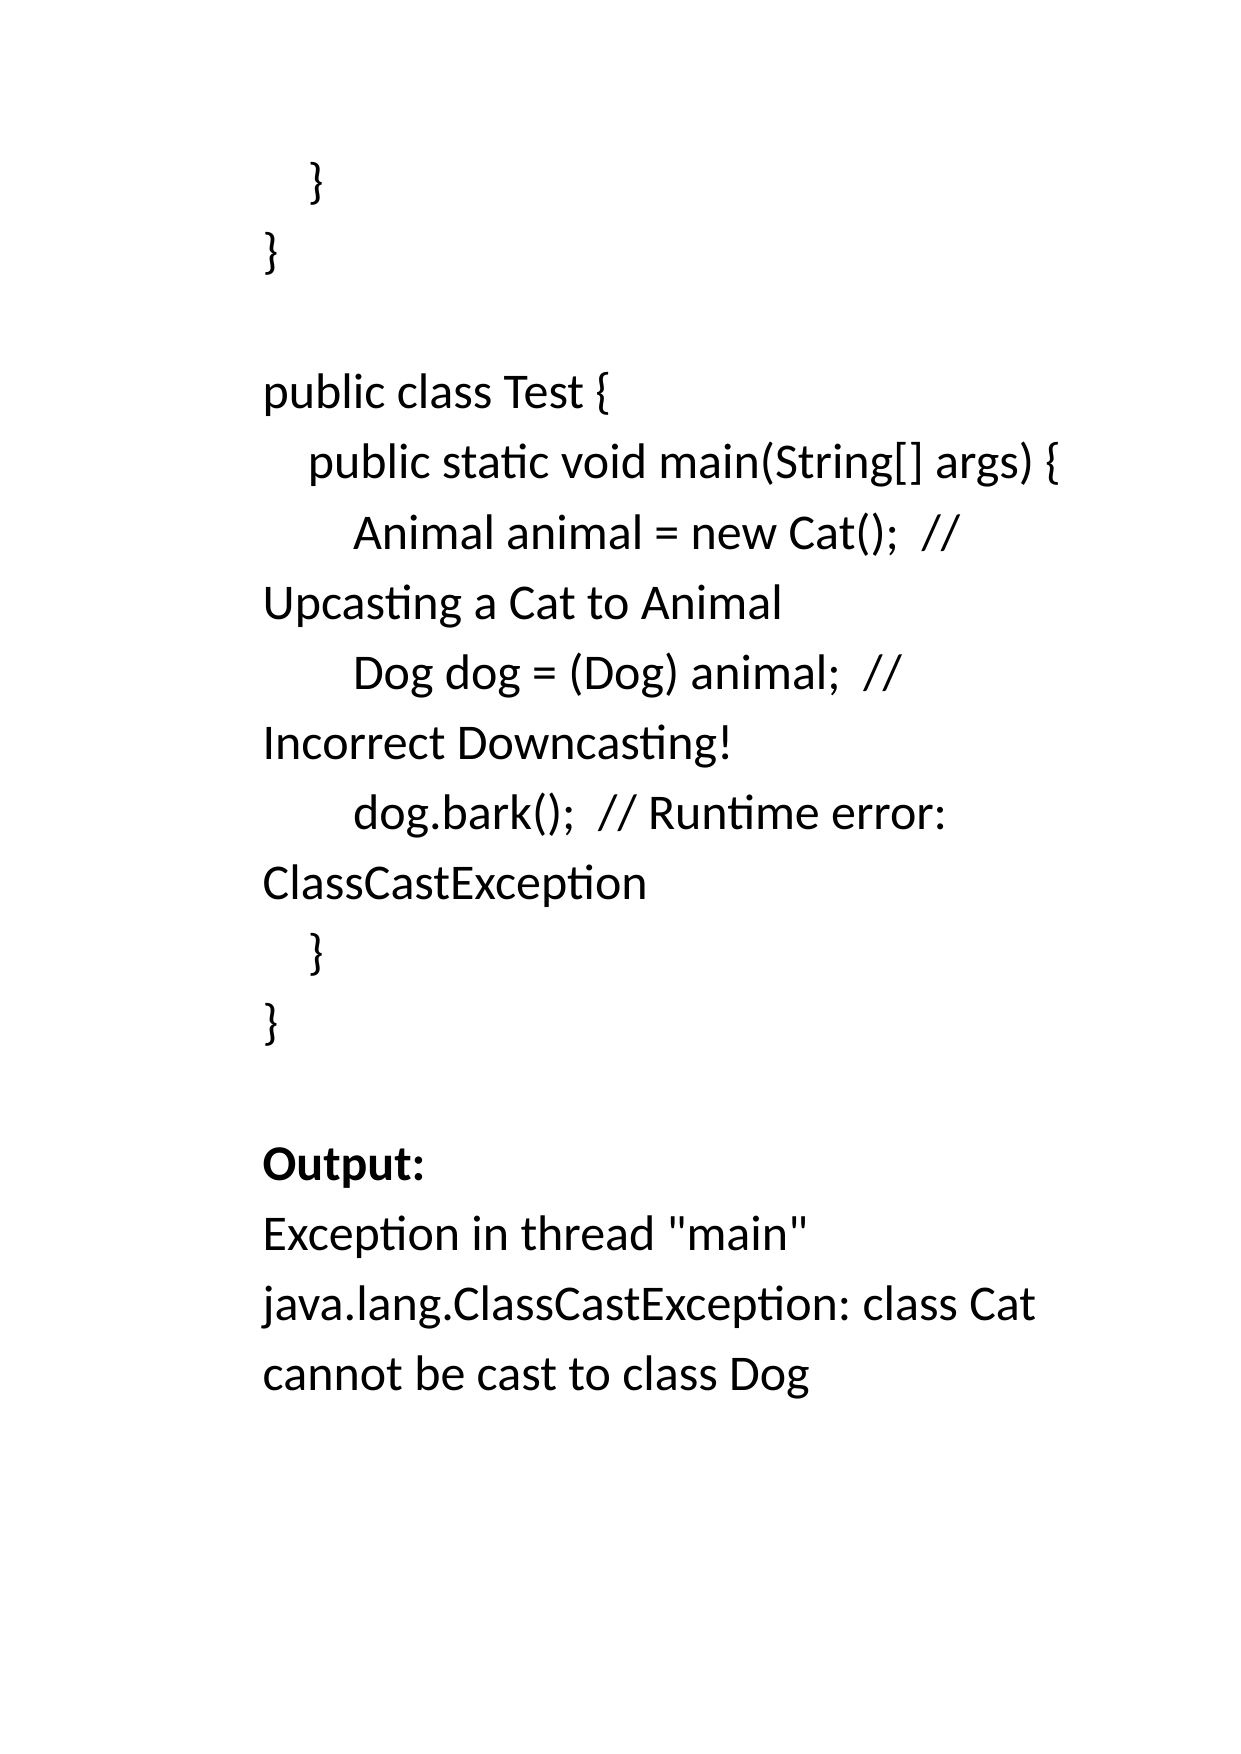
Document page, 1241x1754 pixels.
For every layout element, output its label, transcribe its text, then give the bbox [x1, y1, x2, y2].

list public class Test { [262, 360, 1090, 421]
list } [262, 150, 1090, 211]
list Exception in thread "main" java.lang.ClassCastException: class Cat cannot be cast to class Dog [262, 1202, 1090, 1403]
list } [262, 921, 1090, 982]
list Output: [262, 1131, 1090, 1192]
list } [262, 991, 1090, 1052]
list Animal animal = new Cat(); // Upcasting a Cat to Animal [262, 501, 1090, 632]
list } [262, 220, 1090, 281]
list dog.bark(); // Runtime error: ClassCastException [262, 781, 1090, 912]
list Dog dog = (Dog) animal; // Incorrect Downcasting! [262, 641, 1090, 772]
list public static void main(String[] args) { [262, 430, 1090, 491]
